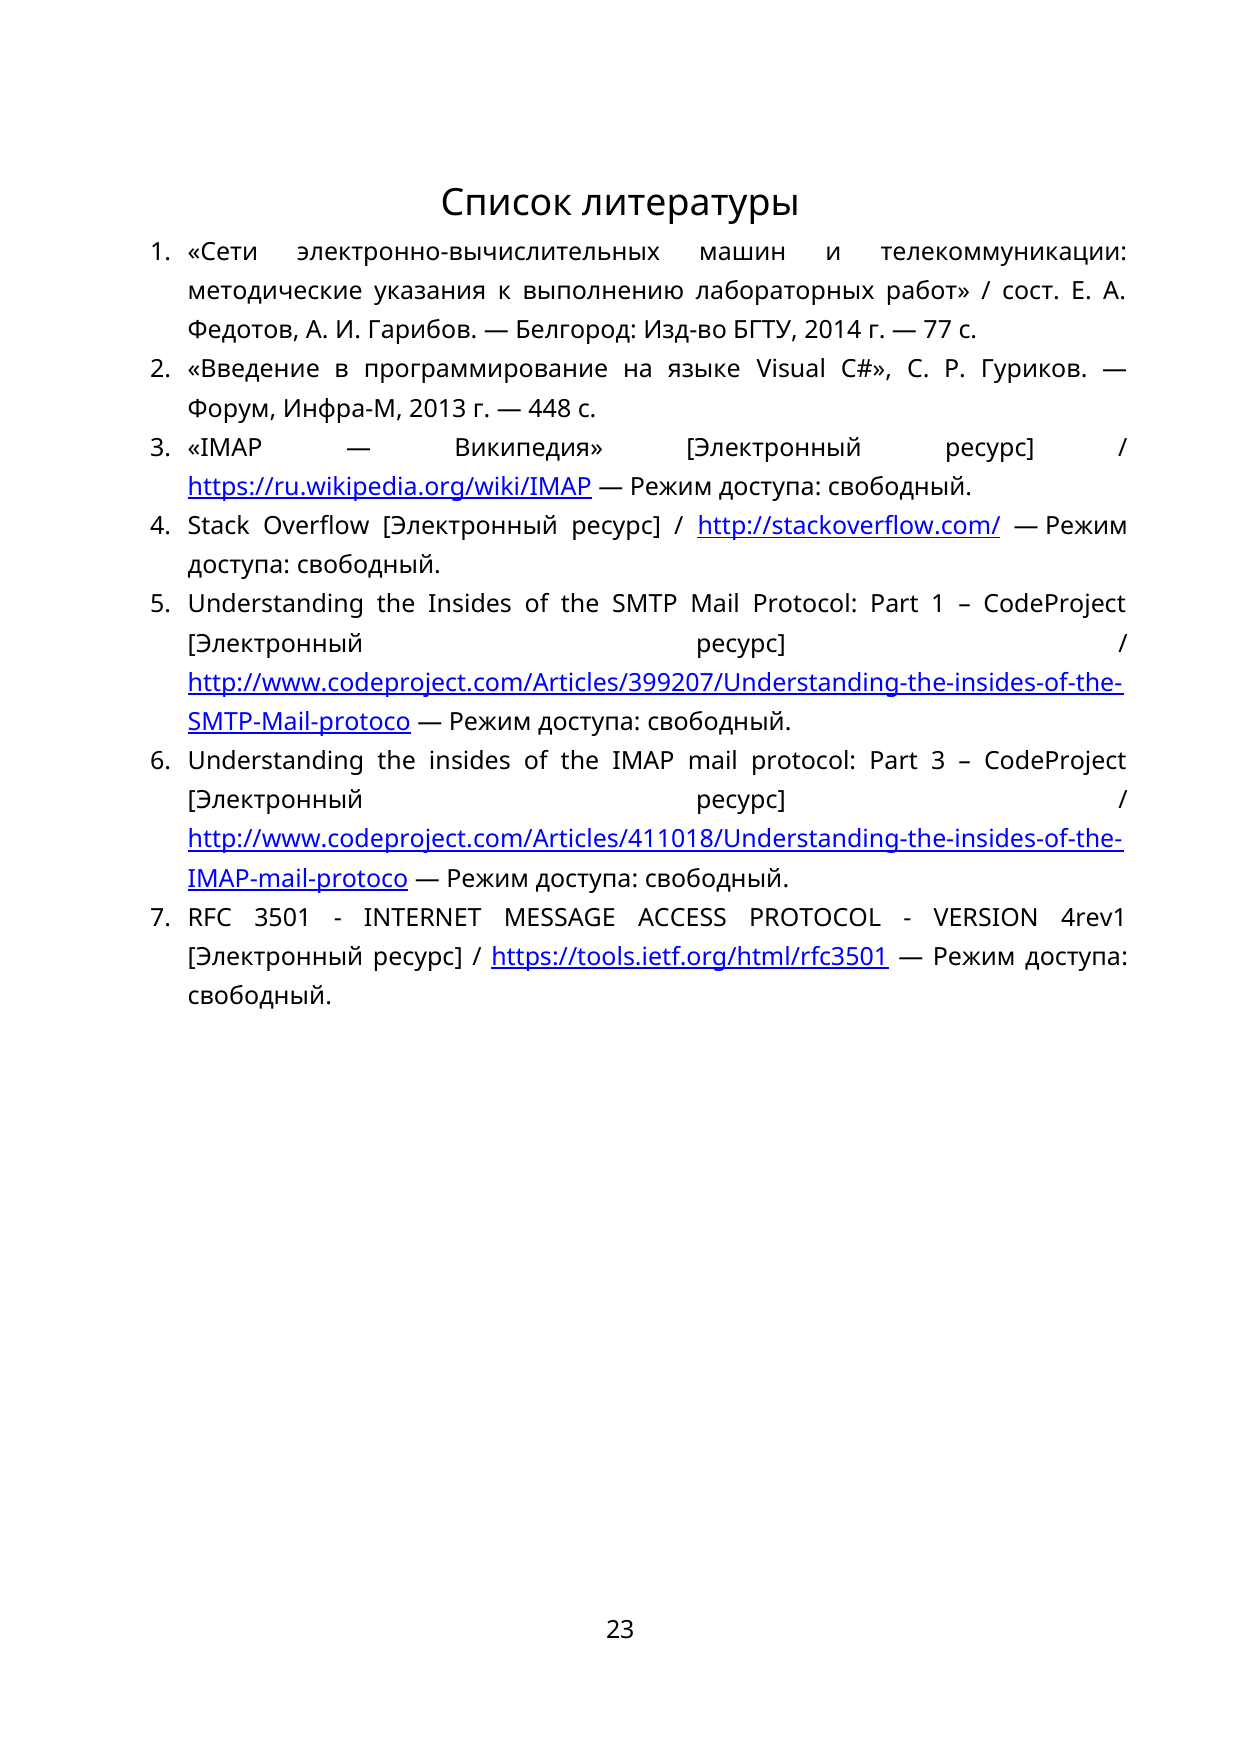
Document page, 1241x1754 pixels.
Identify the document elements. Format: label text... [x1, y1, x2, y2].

list «Сети электронно-вычислительных машин и телекоммуникации: методические указания к выполнению лабораторных работ» / сост. Е. А. Федотов, А. И. Гарибов. — Белгород: Изд-во БГТУ, 2014 г. — 77 с. [150, 234, 1128, 346]
list Stack Overflow [Электронный ресурс] / http://stackoverflow.com/ — Режим доступа: свободный. [150, 508, 1128, 581]
list Understanding the Insides of the SMTP Mail Protocol: Part 1 – CodeProject [Электронный ресурс] / http://www.codeproject.com/Articles/399207/Understanding-the-insides-of-the-SMTP-Mail-protoco — Режим доступа: свободный. [150, 586, 1128, 738]
list RFC 3501 - INTERNET MESSAGE ACCESS PROTOCOL - VERSION 4rev1 [Электронный ресурс] / https://tools.ietf.org/html/rfc3501 — Режим доступа: свободный. [150, 899, 1128, 1012]
list Understanding the insides of the IMAP mail protocol: Part 3 – CodeProject [Электронный ресурс] / http://www.codeproject.com/Articles/411018/Understanding-the-insides-of-the-IMAP-mail-protoco — Режим доступа: свободный. [150, 743, 1128, 894]
list «IMAP — Википедия» [Электронный ресурс] / https://ru.wikipedia.org/wiki/IMAP — Режим доступа: свободный. [150, 429, 1128, 503]
list «Введение в программирование на языке Visual C#», С. Р. Гуриков. — Форум, Инфра-М, 2013 г. — 448 с. [150, 351, 1128, 424]
subtitle Список литературы [112, 175, 1128, 226]
